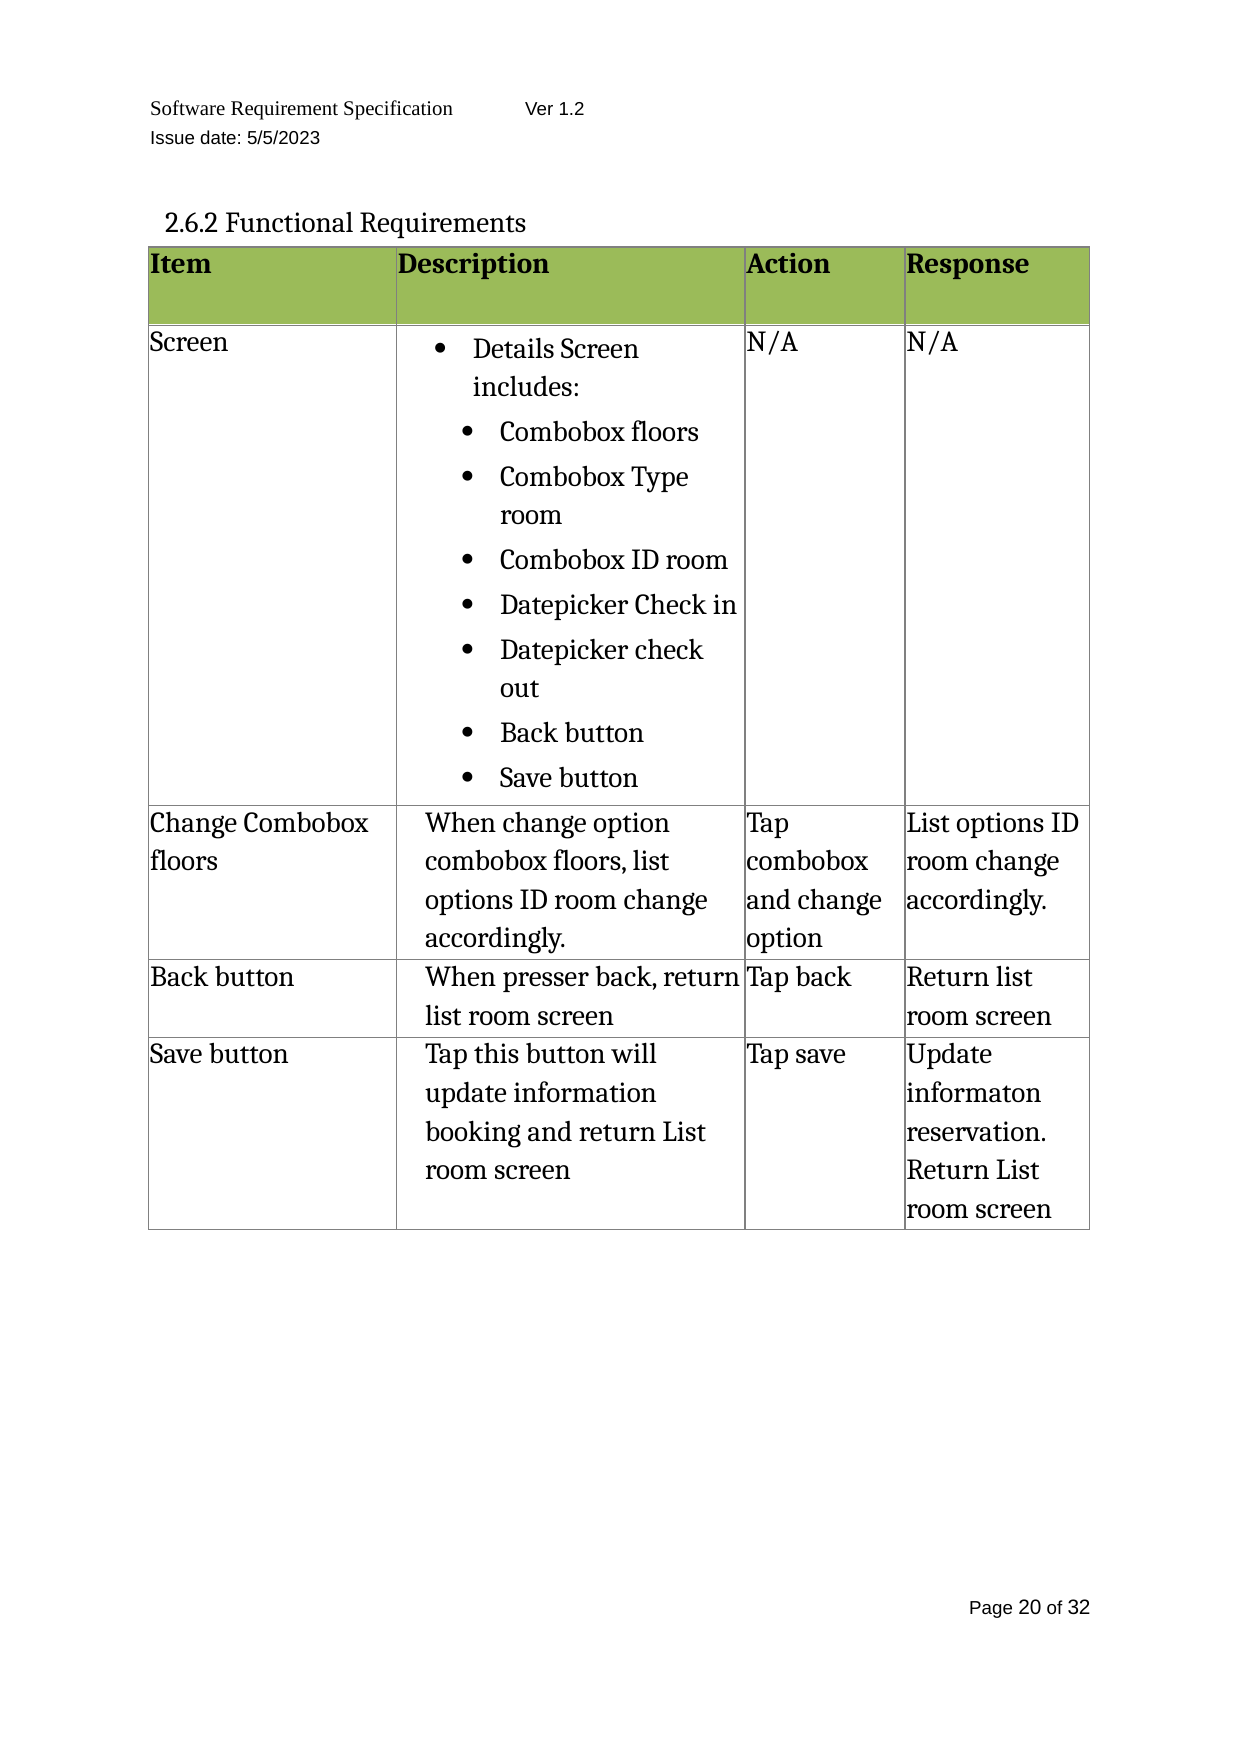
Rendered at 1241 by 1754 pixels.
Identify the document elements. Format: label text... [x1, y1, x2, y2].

table_cell When presser back, return list room screen [397, 960, 744, 1037]
table_cell Return list room screen [906, 960, 1089, 1037]
table_cell N/A [746, 326, 904, 805]
table_cell List options ID room change accordingly. [906, 806, 1089, 959]
table_cell Screen [149, 326, 396, 805]
table_header Response [906, 248, 1089, 324]
table_cell Back button [149, 960, 396, 1037]
table_cell Save button [149, 1038, 396, 1229]
table_header Item [149, 248, 396, 324]
table_header Description [397, 248, 744, 324]
table_header Action [746, 248, 904, 324]
table_cell Tap this button will update information booking and return List room screen [397, 1038, 744, 1229]
table_cell Change Combobox floors [149, 806, 396, 959]
table_cell When change option combobox floors, list options ID room change accordingly. [397, 806, 744, 959]
table_cell Details Screen includes: Combobox floors Combobox Type room Combobox ID room Datepicker Check in Datepicker check out Back button Save button [397, 326, 744, 805]
table_cell N/A [906, 326, 1089, 805]
table_cell Tap back [746, 960, 904, 1037]
subtitle Functional Requirements [165, 207, 1090, 240]
table_cell Tap combobox and change option [746, 806, 904, 959]
table_cell Tap save [746, 1038, 904, 1229]
table_cell Update informaton reservation. Return List room screen [906, 1038, 1089, 1229]
